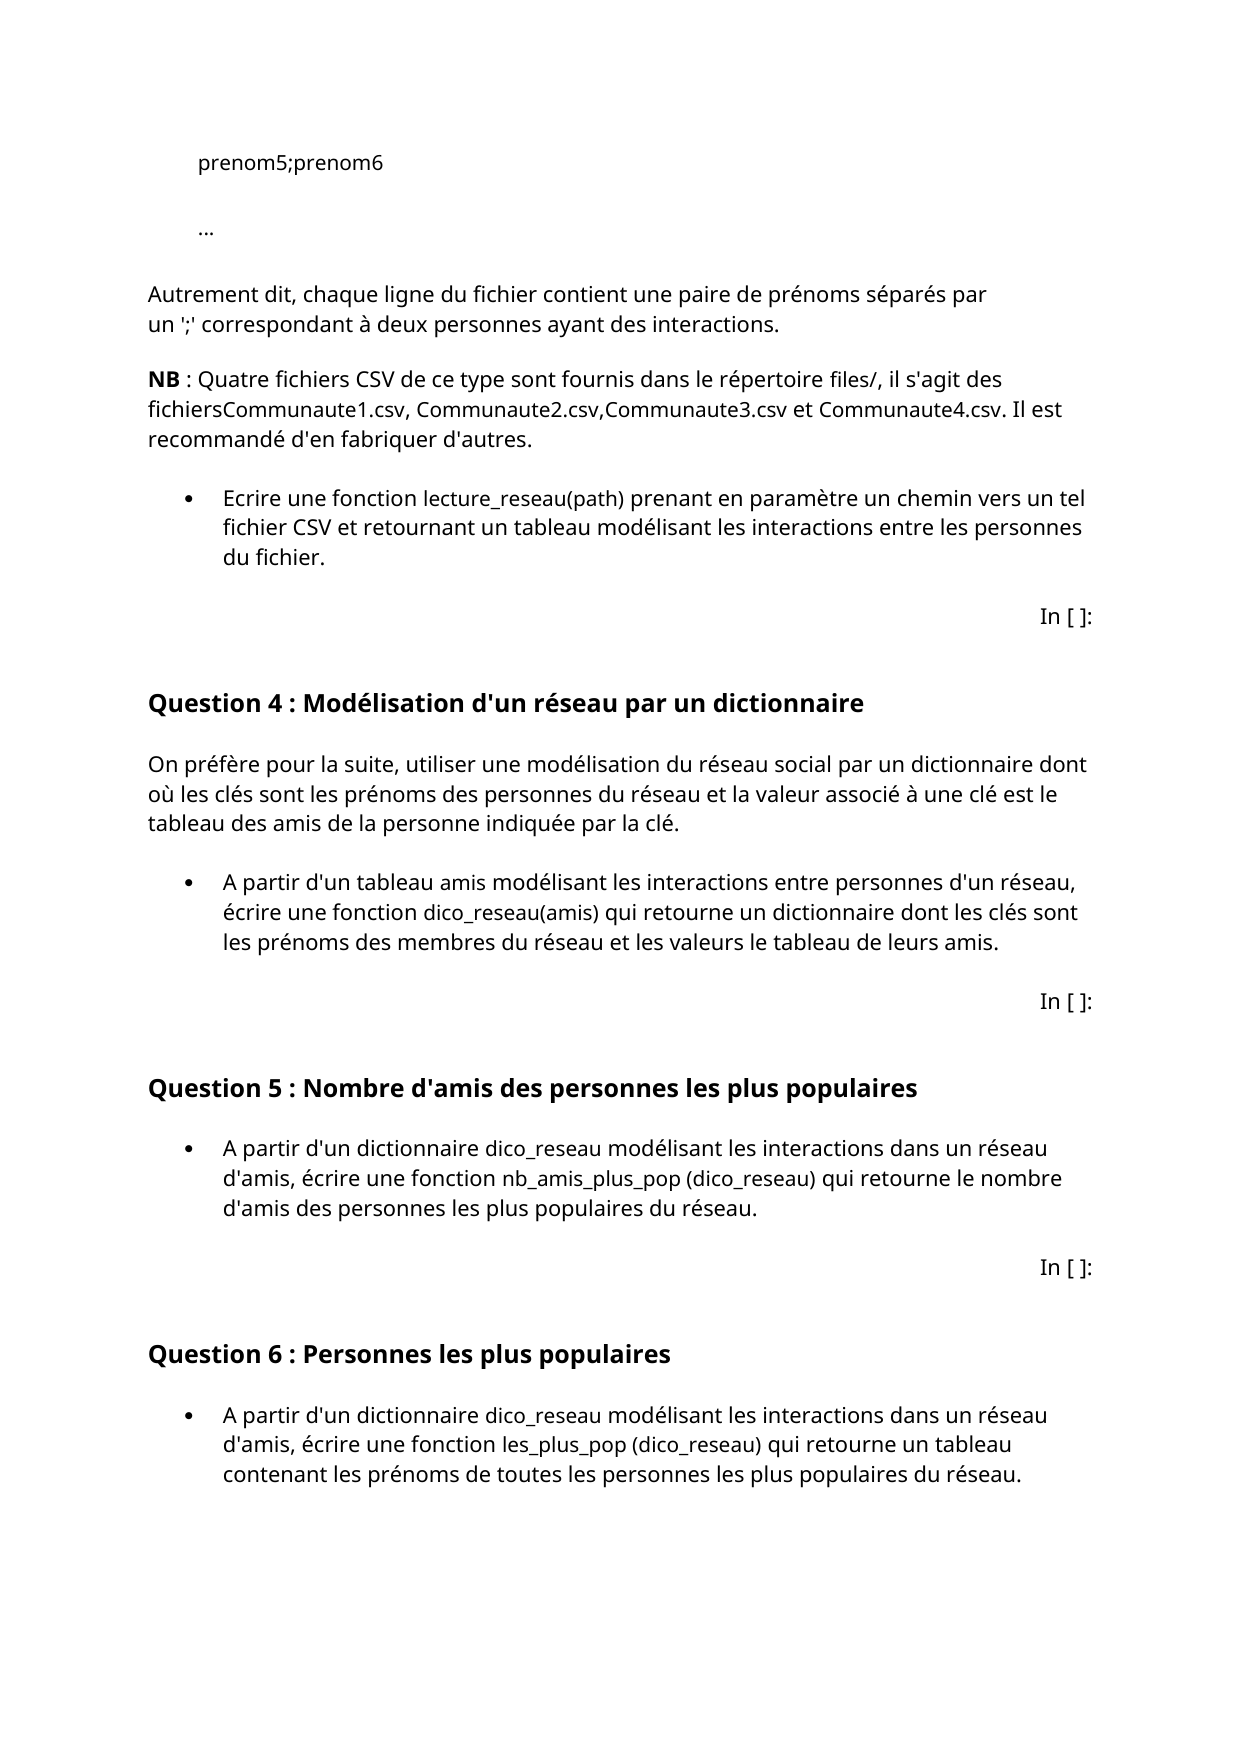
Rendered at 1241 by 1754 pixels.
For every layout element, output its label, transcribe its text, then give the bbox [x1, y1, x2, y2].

text ... [198, 213, 1043, 242]
text prenom5;prenom6 [198, 148, 1043, 176]
text Autrement dit, chaque ligne du fichier contient une paire de prénoms séparés par un ';' correspondant à deux personnes ayant des interactions. [148, 279, 1093, 339]
text NB : Quatre fichiers CSV de ce type sont fournis dans le répertoire files/, il s'agit des fichiersCommunaute1.csv, Communaute2.csv,Communaute3.csv et Communaute4.csv. Il est recommandé d'en fabriquer d'autres. [148, 364, 1093, 453]
list A partir d'un tableau amis modélisant les interactions entre personnes d'un réseau, écrire une fonction dico_reseau(amis) qui retourne un dictionnaire dont les clés sont les prénoms des membres du réseau et les valeurs le tableau de leurs amis. [185, 867, 1093, 957]
list A partir d'un dictionnaire dico_reseau modélisant les interactions dans un réseau d'amis, écrire une fonction nb_amis_plus_pop (dico_reseau) qui retourne le nombre d'amis des personnes les plus populaires du réseau. [185, 1133, 1093, 1223]
list Ecrire une fonction lecture_reseau(path) prenant en paramètre un chemin vers un tel fichier CSV et retournant un tableau modélisant les interactions entre les personnes du fichier. [185, 483, 1093, 572]
text In [ ]: [148, 601, 1093, 631]
text Question 5 : Nombre d'amis des personnes les plus populaires [148, 1070, 1093, 1104]
text In [ ]: [148, 986, 1093, 1016]
text Question 4 : Modélisation d'un réseau par un dictionnaire [148, 686, 1093, 719]
list A partir d'un dictionnaire dico_reseau modélisant les interactions dans un réseau d'amis, écrire une fonction les_plus_pop (dico_reseau) qui retourne un tableau contenant les prénoms de toutes les personnes les plus populaires du réseau. [185, 1399, 1093, 1489]
text In [ ]: [148, 1252, 1093, 1282]
text Question 6 : Personnes les plus populaires [148, 1336, 1093, 1370]
text On préfère pour la suite, utiliser une modélisation du réseau social par un dictionnaire dont où les clés sont les prénoms des personnes du réseau et la valeur associé à une clé est le tableau des amis de la personne indiquée par la clé. [148, 749, 1093, 838]
